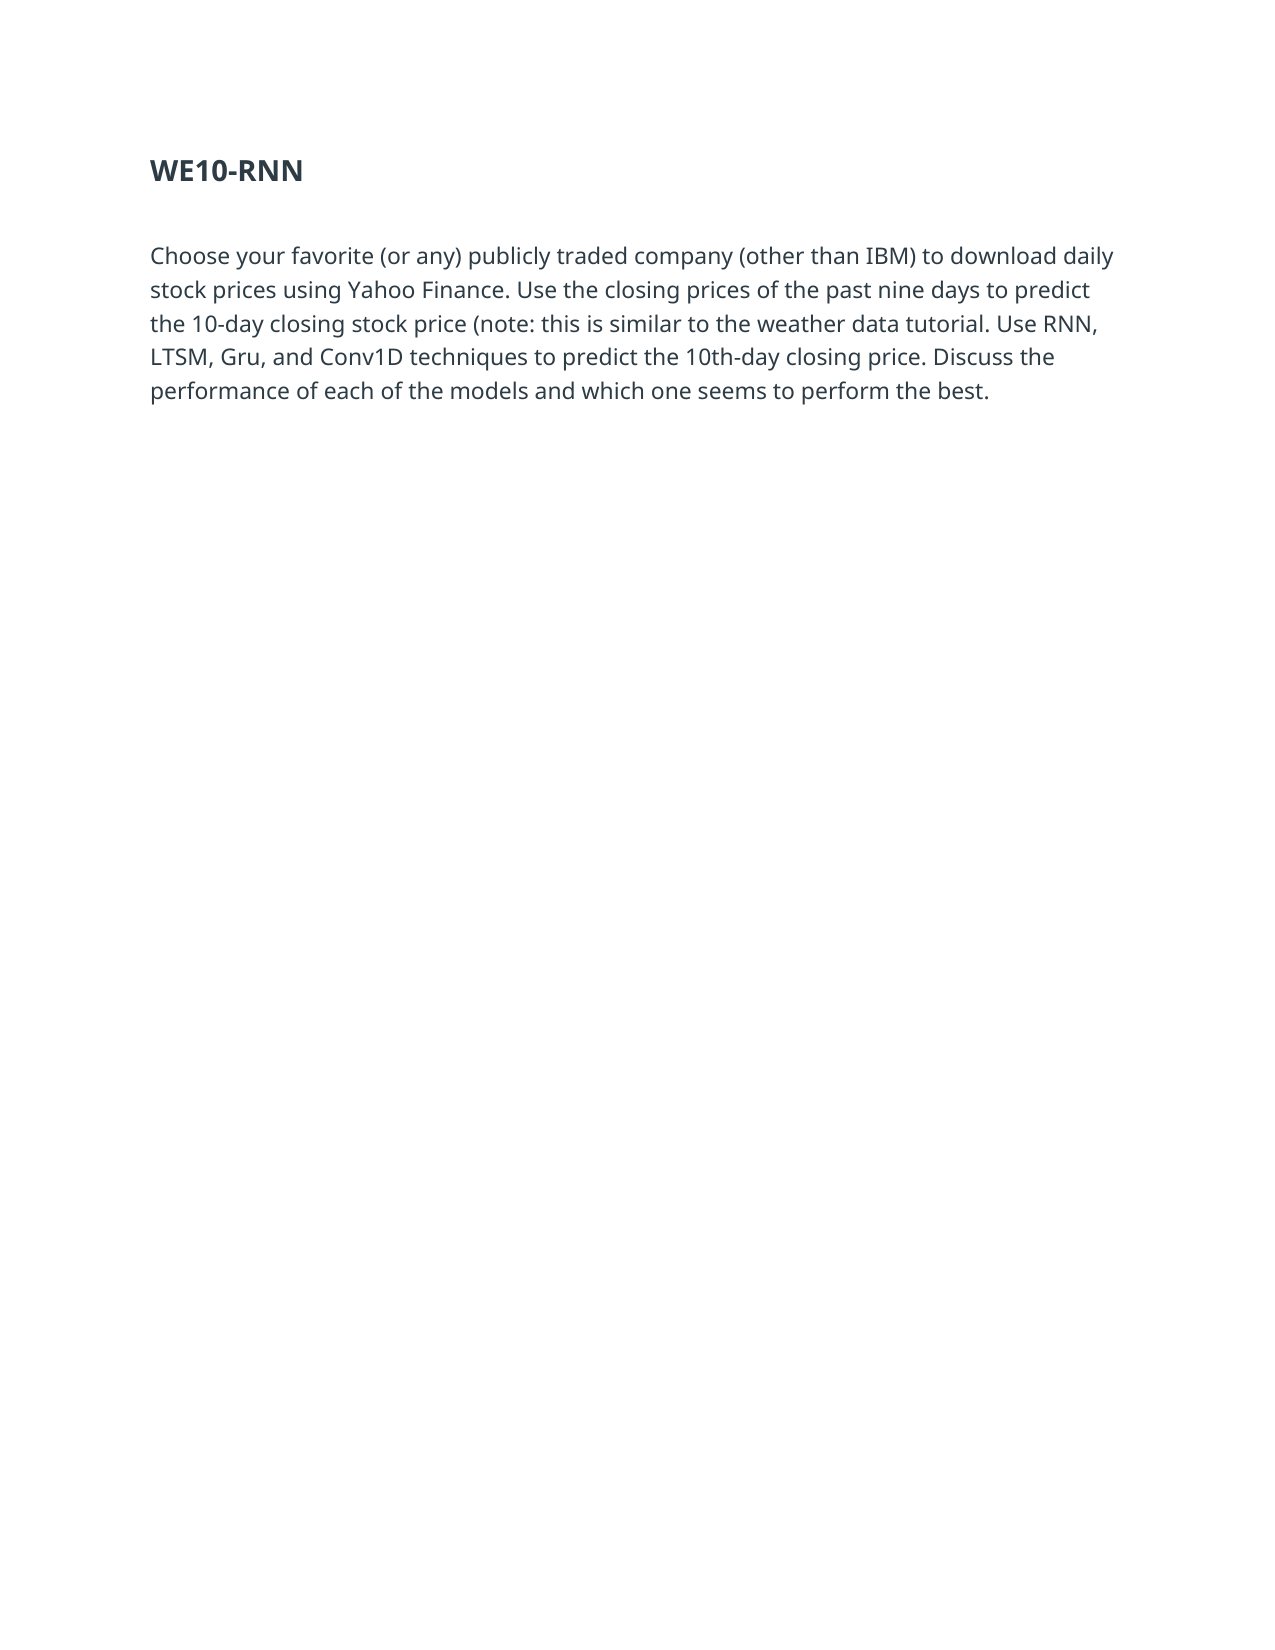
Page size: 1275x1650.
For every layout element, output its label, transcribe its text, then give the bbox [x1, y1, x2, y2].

text WE10-RNN [150, 150, 1125, 190]
text Choose your favorite (or any) publicly traded company (other than IBM) to download daily stock prices using Yahoo Finance. Use the closing prices of the past nine days to predict the 10-day closing stock price (note: this is similar to the weather data tutorial. Use RNN, LTSM, Gru, and Conv1D techniques to predict the 10th-day closing price. Discuss the performance of each of the models and which one seems to perform the best. [150, 240, 1125, 406]
